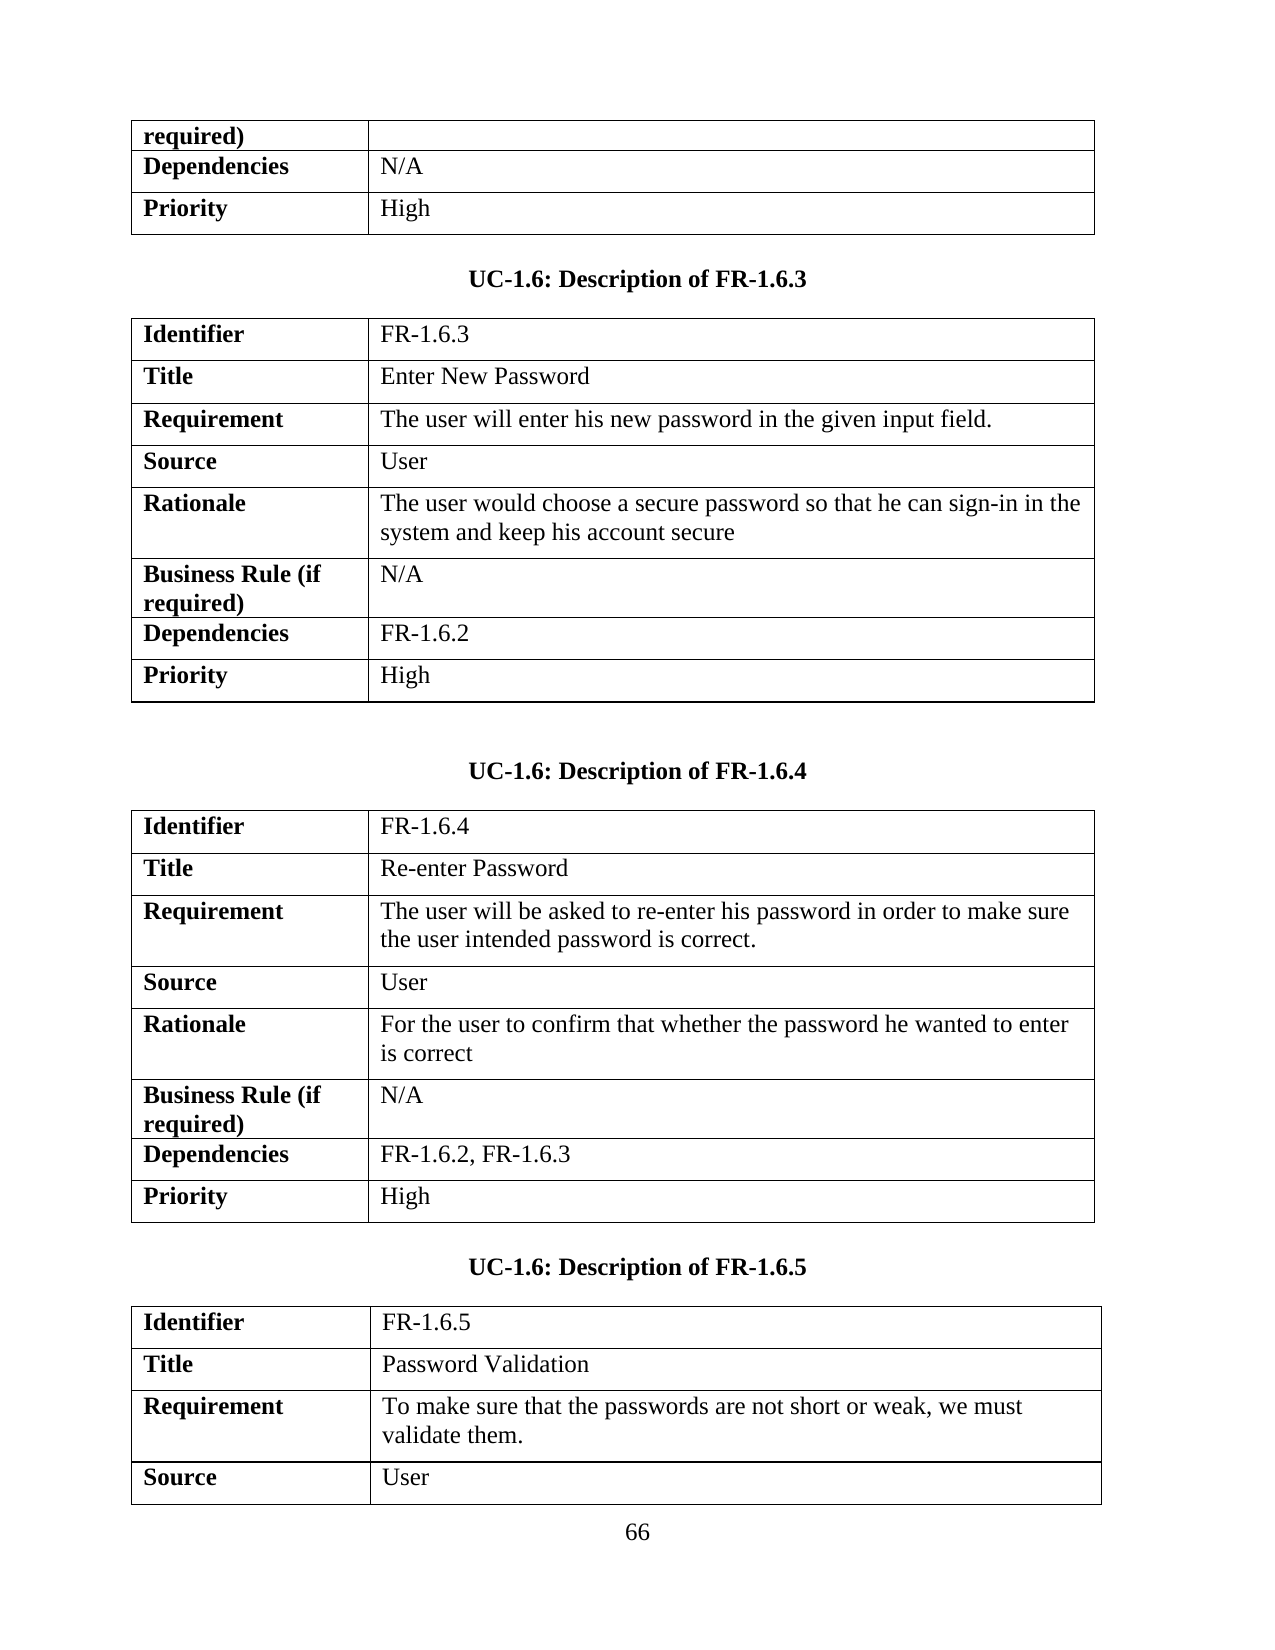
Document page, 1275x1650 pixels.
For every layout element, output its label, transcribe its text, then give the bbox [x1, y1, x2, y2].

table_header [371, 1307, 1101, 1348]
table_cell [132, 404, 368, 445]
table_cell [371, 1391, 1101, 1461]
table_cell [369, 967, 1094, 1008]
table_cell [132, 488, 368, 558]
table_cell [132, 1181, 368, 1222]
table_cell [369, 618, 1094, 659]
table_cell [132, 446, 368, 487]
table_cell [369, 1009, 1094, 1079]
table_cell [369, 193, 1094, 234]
text UC-1.6: Description of FR-1.6.3 [120, 264, 1155, 293]
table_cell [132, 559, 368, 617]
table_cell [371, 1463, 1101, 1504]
text UC-1.6: Description of FR-1.6.4 [120, 756, 1155, 785]
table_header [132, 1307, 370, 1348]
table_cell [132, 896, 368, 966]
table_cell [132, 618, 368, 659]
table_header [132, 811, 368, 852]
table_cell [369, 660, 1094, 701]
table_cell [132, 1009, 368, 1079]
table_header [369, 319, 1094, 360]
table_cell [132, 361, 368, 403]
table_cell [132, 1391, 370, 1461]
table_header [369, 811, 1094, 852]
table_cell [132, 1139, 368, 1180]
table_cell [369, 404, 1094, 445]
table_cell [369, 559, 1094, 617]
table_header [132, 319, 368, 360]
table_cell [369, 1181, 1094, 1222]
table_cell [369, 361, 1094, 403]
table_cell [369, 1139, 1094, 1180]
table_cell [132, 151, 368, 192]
text UC-1.6: Description of FR-1.6.5 [120, 1252, 1155, 1281]
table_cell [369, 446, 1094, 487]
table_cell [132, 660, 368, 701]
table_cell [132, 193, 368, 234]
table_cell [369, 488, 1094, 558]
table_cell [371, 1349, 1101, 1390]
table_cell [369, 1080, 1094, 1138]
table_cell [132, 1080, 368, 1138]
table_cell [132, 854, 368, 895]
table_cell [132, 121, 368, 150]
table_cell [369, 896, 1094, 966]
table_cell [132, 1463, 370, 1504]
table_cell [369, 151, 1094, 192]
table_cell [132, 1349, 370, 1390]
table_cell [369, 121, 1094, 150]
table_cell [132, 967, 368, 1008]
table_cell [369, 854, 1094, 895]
